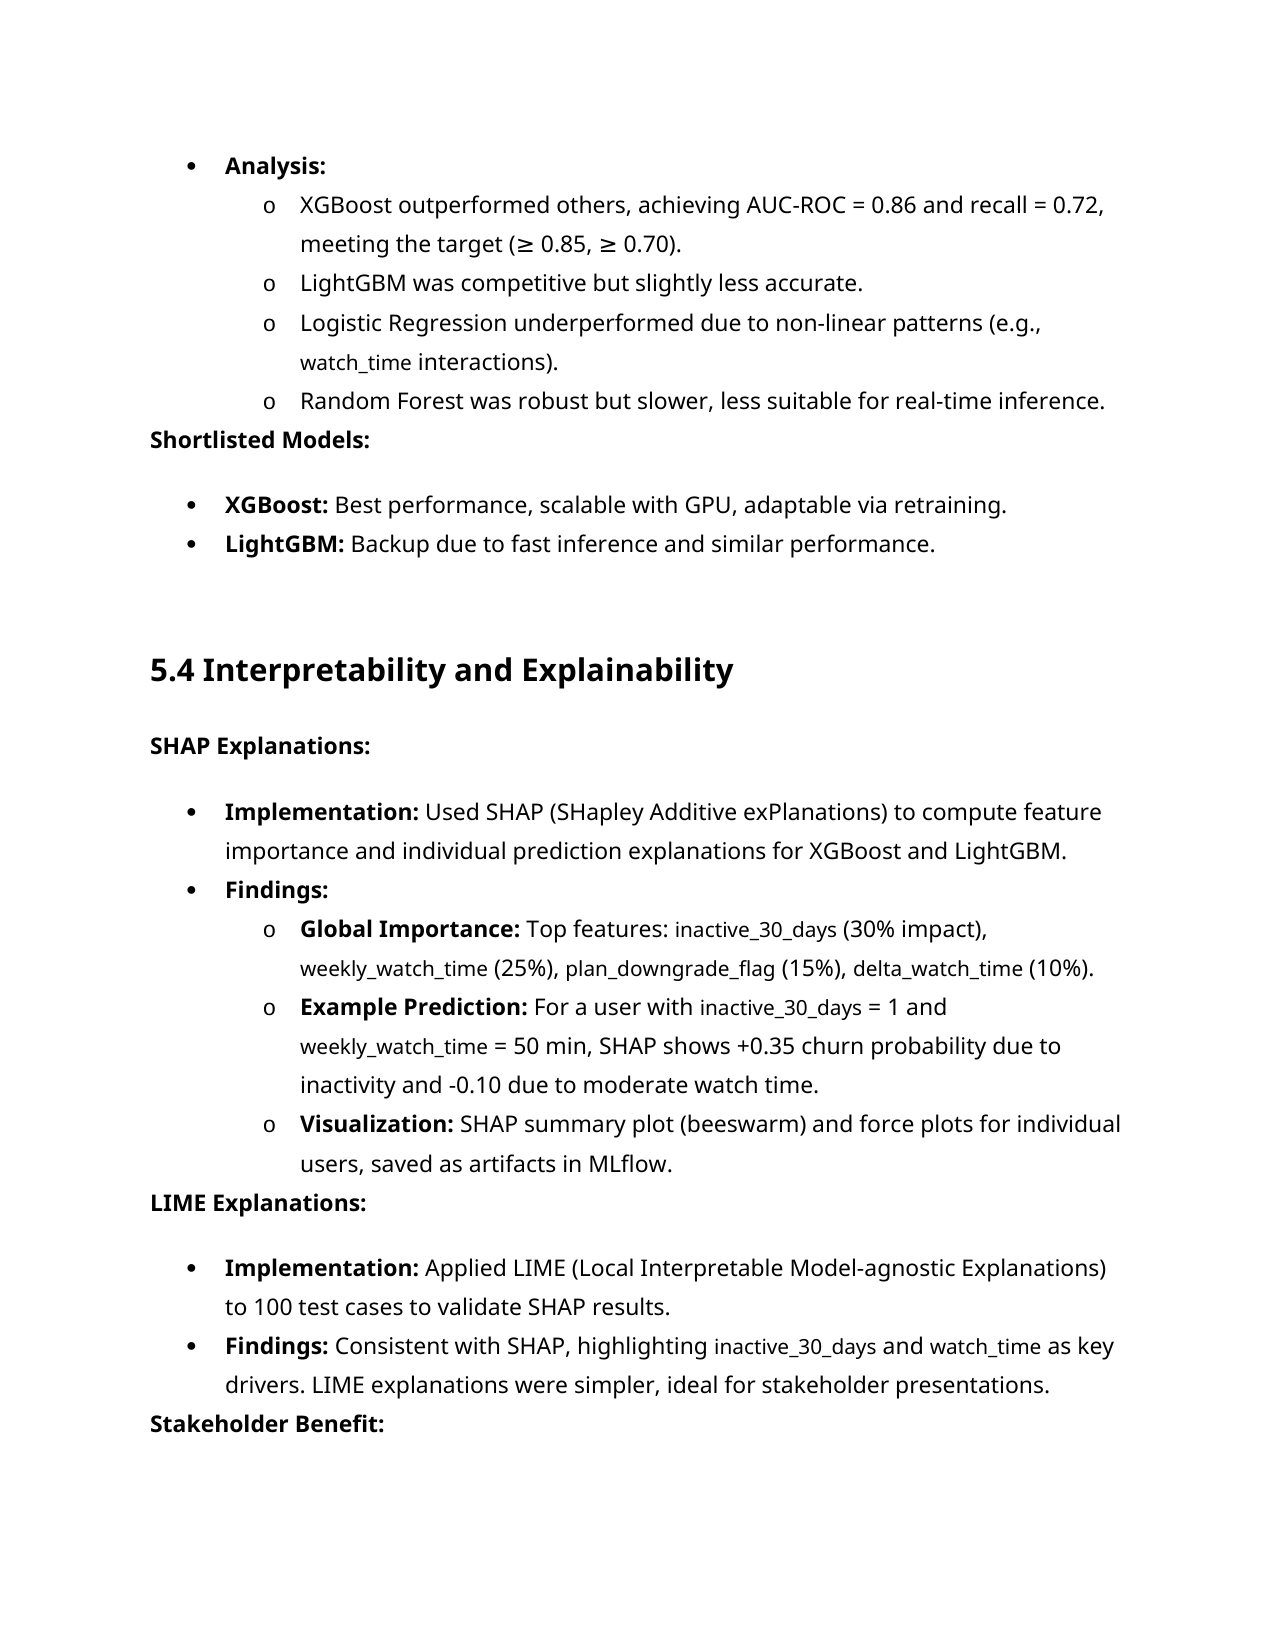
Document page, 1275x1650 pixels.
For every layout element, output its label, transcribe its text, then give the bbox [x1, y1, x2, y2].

text 5.4 Interpretability and Explainability [150, 648, 1125, 690]
text Stakeholder Benefit: [150, 1408, 1125, 1440]
list Logistic Regression underperformed due to non-linear patterns (e.g., watch_time interactions). [262, 306, 1125, 377]
list Findings: [187, 874, 1125, 905]
list Analysis: [187, 150, 1125, 181]
list Findings: Consistent with SHAP, highlighting inactive_30_days and watch_time as key drivers. LIME explanations were simpler, ideal for stakeholder presentations. [187, 1330, 1125, 1401]
text SHAP Explanations: [150, 730, 1125, 761]
list Global Importance: Top features: inactive_30_days (30% impact), weekly_watch_time (25%), plan_downgrade_flag (15%), delta_watch_time (10%). [262, 913, 1125, 983]
list LightGBM: Backup due to fast inference and similar performance. [187, 528, 1125, 560]
list Implementation: Used SHAP (SHapley Additive exPlanations) to compute feature importance and individual prediction explanations for XGBoost and LightGBM. [187, 796, 1125, 866]
list LightGBM was competitive but slightly less accurate. [262, 267, 1125, 299]
text LIME Explanations: [150, 1187, 1125, 1218]
list Example Prediction: For a user with inactive_30_days = 1 and weekly_watch_time = 50 min, SHAP shows +0.35 churn probability due to inactivity and -0.10 due to moderate watch time. [262, 991, 1125, 1101]
text Shortlisted Models: [150, 424, 1125, 455]
list Random Forest was robust but slower, less suitable for real-time inference. [262, 385, 1125, 416]
list XGBoost outperformed others, achieving AUC-ROC = 0.86 and recall = 0.72, meeting the target (≥ 0.85, ≥ 0.70). [262, 189, 1125, 259]
list Implementation: Applied LIME (Local Interpretable Model-agnostic Explanations) to 100 test cases to validate SHAP results. [187, 1252, 1125, 1322]
list Visualization: SHAP summary plot (beeswarm) and force plots for individual users, saved as artifacts in MLflow. [262, 1108, 1125, 1179]
list XGBoost: Best performance, scalable with GPU, adaptable via retraining. [187, 489, 1125, 521]
